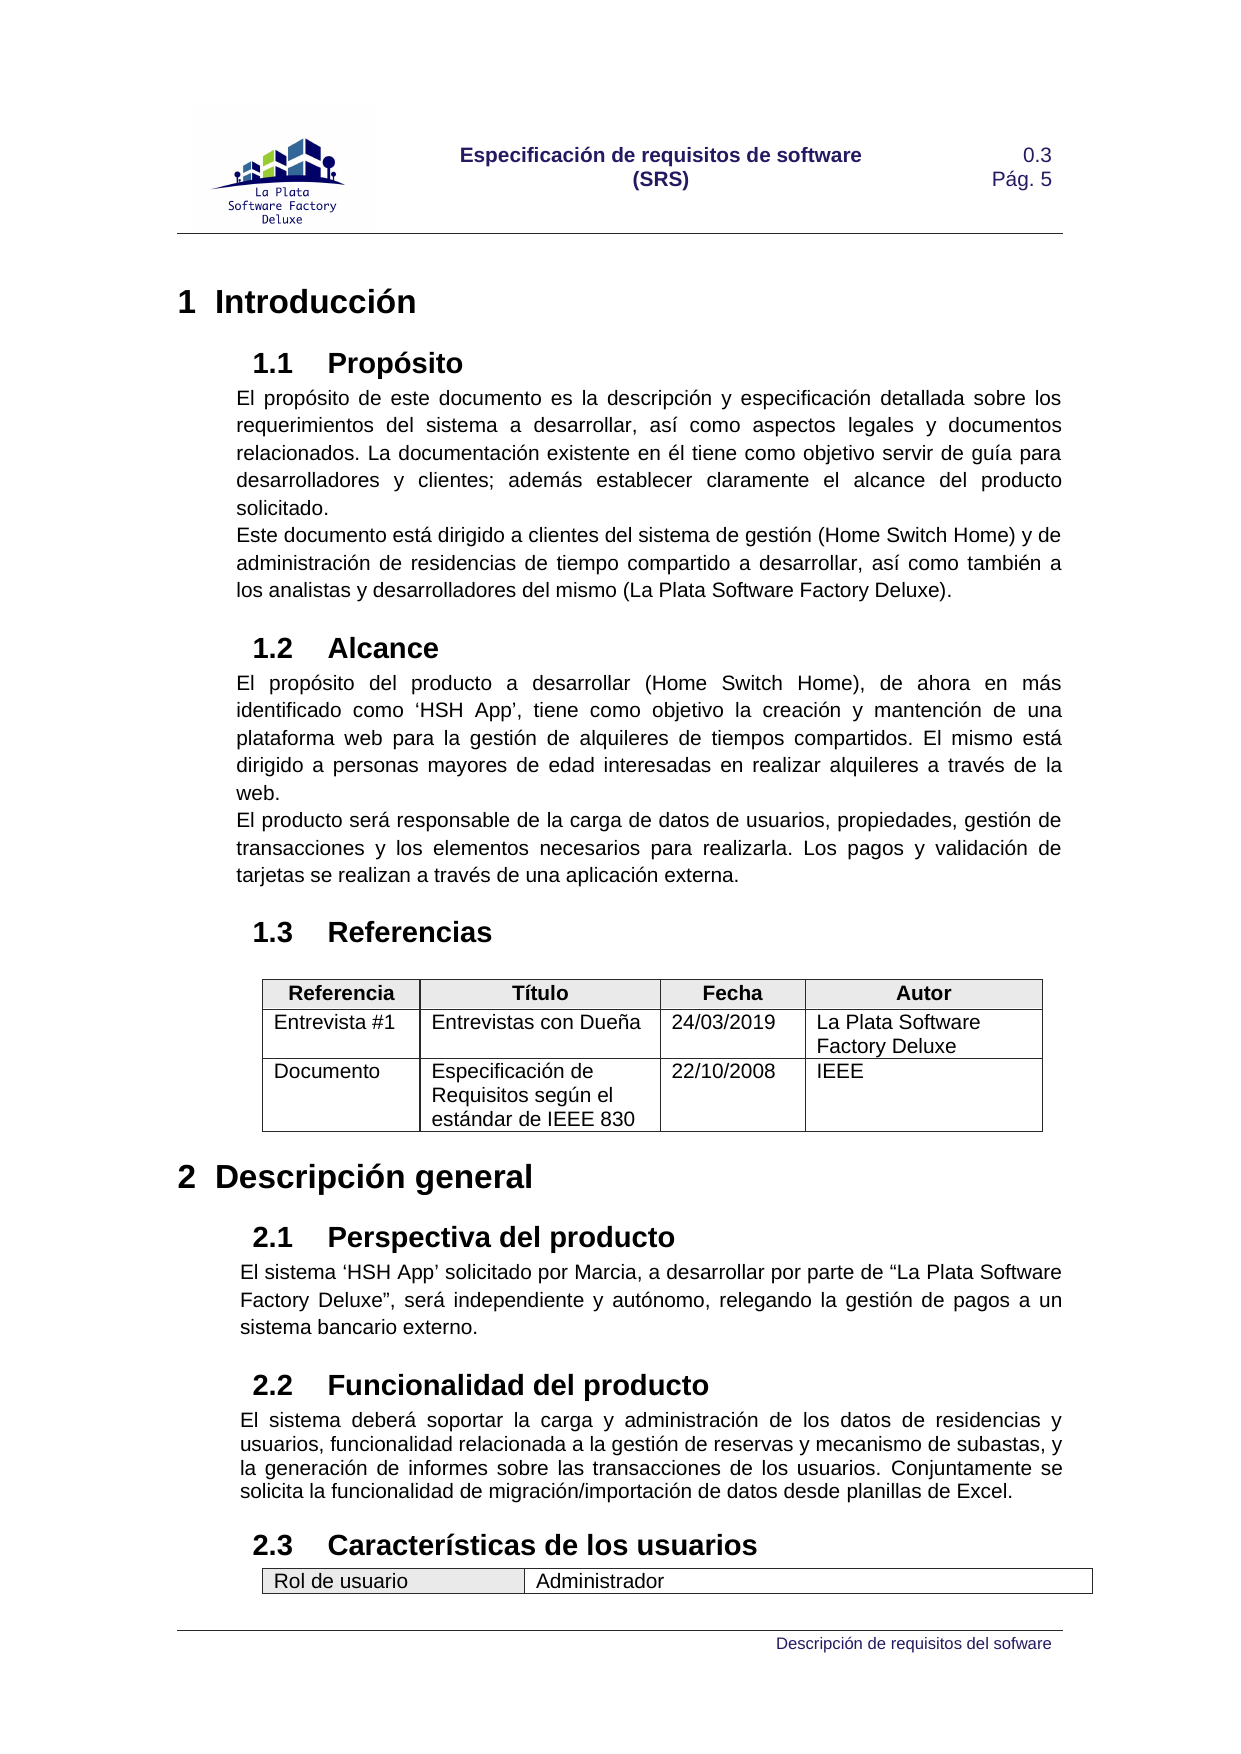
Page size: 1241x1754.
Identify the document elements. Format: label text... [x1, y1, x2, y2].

text El sistema ‘HSH App’ solicitado por Marcia, a desarrollar por parte de “La Plata Software Factory Deluxe”, será independiente y autónomo, relegando la gestión de pagos a un sistema bancario externo. [240, 1260, 1063, 1339]
list Descripción general [177, 1157, 1063, 1195]
table_cell Documento [263, 1059, 419, 1131]
table_cell Especificación de Requisitos según el estándar de IEEE 830 [421, 1059, 660, 1131]
text El propósito del producto a desarrollar (Home Switch Home), de ahora en más identificado como ‘HSH App’, tiene como objetivo la creación y mantención de una plataforma web para la gestión de alquileres de tiempos compartidos. El mismo está dirigido a personas mayores de edad interesadas en realizar alquileres a través de la web. [236, 671, 1063, 804]
text El producto será responsable de la carga de datos de usuarios, propiedades, gestión de transacciones y los elementos necesarios para realizarla. Los pagos y validación de tarjetas se realizan a través de una aplicación externa. [236, 808, 1063, 887]
table_header Título [421, 980, 660, 1008]
list Referencias [252, 916, 1063, 949]
list Introducción [177, 282, 1063, 321]
table_header Referencia [263, 980, 419, 1008]
list Alcance [252, 631, 1063, 664]
table_cell 24/03/2019 [661, 1010, 805, 1058]
table_header Administrador [525, 1569, 1092, 1593]
table_cell 22/10/2008 [661, 1059, 805, 1131]
table_cell Entrevista #1 [263, 1010, 419, 1058]
picture [188, 101, 376, 233]
table_header Fecha [661, 980, 805, 1008]
table_header Rol de usuario [263, 1569, 524, 1593]
text El propósito de este documento es la descripción y especificación detallada sobre los requerimientos del sistema a desarrollar, así como aspectos legales y documentos relacionados. La documentación existente en él tiene como objetivo servir de guía para desarrolladores y clientes; además establecer claramente el alcance del producto solicitado. [236, 386, 1063, 520]
list Perspectiva del producto [252, 1220, 1063, 1254]
list Propósito [252, 346, 1063, 379]
table_cell IEEE [806, 1059, 1042, 1131]
table_cell Entrevistas con Dueña [421, 1010, 660, 1058]
table_cell La Plata Software Factory Deluxe [806, 1010, 1042, 1058]
table_header Autor [806, 980, 1042, 1008]
list Funcionalidad del producto [252, 1368, 1063, 1401]
list Características de los usuarios [252, 1528, 1063, 1562]
text El sistema deberá soportar la carga y administración de los datos de residencias y usuarios, funcionalidad relacionada a la gestión de reservas y mecanismo de subastas, y la generación de informes sobre las transacciones de los usuarios. Conjuntamente se solicita la funcionalidad de migración/importación de datos desde planillas de Excel. [240, 1407, 1063, 1503]
text Este documento está dirigido a clientes del sistema de gestión (Home Switch Home) y de administración de residencias de tiempo compartido a desarrollar, así como también a los analistas y desarrolladores del mismo (La Plata Software Factory Deluxe). [236, 523, 1063, 602]
